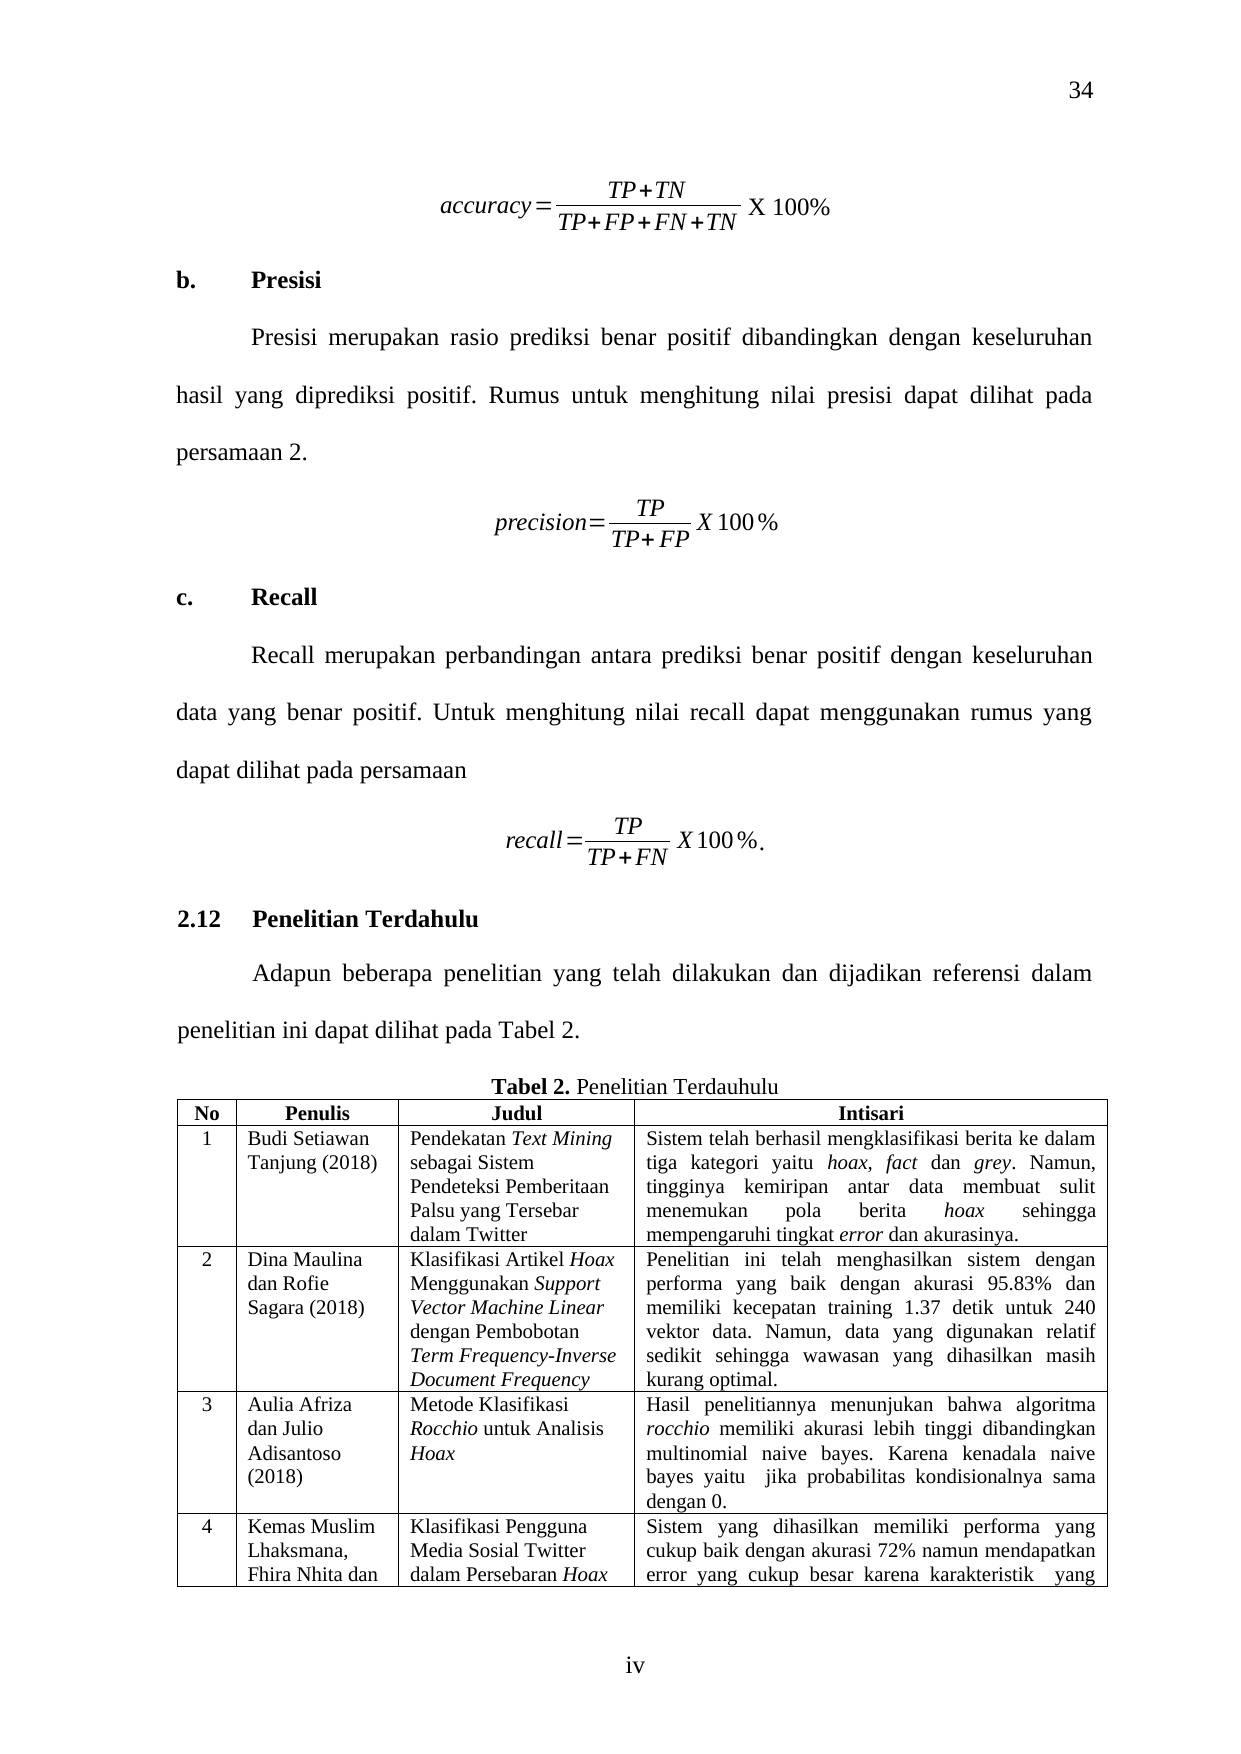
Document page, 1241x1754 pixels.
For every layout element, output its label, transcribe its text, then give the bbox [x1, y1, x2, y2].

table_cell 2 [178, 1247, 236, 1391]
list Presisi [176, 265, 1093, 293]
table_cell 3 [178, 1392, 236, 1513]
text Tabel 2. Penelitian Terdauhulu [177, 1073, 1093, 1099]
text X 100% [177, 177, 1093, 236]
table_cell Pendekatan Text Mining sebagai Sistem Pendeteksi Pemberitaan Palsu yang Tersebar dalam Twitter [399, 1126, 634, 1246]
table_cell Aulia Afriza dan Julio Adisantoso (2018) [237, 1392, 398, 1513]
table_header Intisari [635, 1100, 1107, 1124]
subtitle 2.12 Penelitian Terdahulu [177, 904, 1093, 933]
table_cell Hasil penelitiannya menunjukan bahwa algoritma rocchio memiliki akurasi lebih tinggi dibandingkan multinomial naive bayes. Karena kenadala naive bayes yaitu jika probabilitas kondisionalnya sama dengan 0. [635, 1392, 1107, 1513]
table_cell Klasifikasi Artikel Hoax Menggunakan Support Vector Machine Linear dengan Pembobotan Term Frequency-Inverse Document Frequency [399, 1247, 634, 1391]
text . [177, 812, 1093, 871]
table_cell Sistem telah berhasil mengklasifikasi berita ke dalam tiga kategori yaitu hoax, fact dan grey. Namun, tingginya kemiripan antar data membuat sulit menemukan pola berita hoax sehingga mempengaruhi tingkat error dan akurasinya. [635, 1126, 1107, 1246]
table_cell Budi Setiawan Tanjung (2018) [237, 1126, 398, 1246]
table_cell Dina Maulina dan Rofie Sagara (2018) [237, 1247, 398, 1391]
text Adapun beberapa penelitian yang telah dilakukan dan dijadikan referensi dalam penelitian ini dapat dilihat pada Tabel 2. [177, 958, 1093, 1044]
table_cell 4 [178, 1514, 236, 1586]
text Recall merupakan perbandingan antara prediksi benar positif dengan keseluruhan data yang benar positif. Untuk menghitung nilai recall dapat menggunakan rumus yang dapat dilihat pada persamaan [176, 640, 1093, 784]
table_cell Metode Klasifikasi Rocchio untuk Analisis Hoax [399, 1392, 634, 1513]
text Presisi merupakan rasio prediksi benar positif dibandingkan dengan keseluruhan hasil yang diprediksi positif. Rumus untuk menghitung nilai presisi dapat dilihat pada persamaan 2. [176, 322, 1093, 466]
table_header No [178, 1100, 236, 1124]
table_header Penulis [237, 1100, 398, 1124]
table_cell Klasifikasi Pengguna Media Sosial Twitter dalam Persebaran Hoax Menggunakan Metode Backpropagation [399, 1514, 634, 1586]
table_cell Kemas Muslim Lhaksmana, Fhira Nhita dan Ageng Budhiarto (2017) [237, 1514, 398, 1586]
table_header Judul [399, 1100, 634, 1124]
table_cell 1 [178, 1126, 236, 1246]
list Recall [176, 582, 1093, 611]
table_cell Penelitian ini telah menghasilkan sistem dengan performa yang baik dengan akurasi 95.83% dan memiliki kecepatan training 1.37 detik untuk 240 vektor data. Namun, data yang digunakan relatif sedikit sehingga wawasan yang dihasilkan masih kurang optimal. [635, 1247, 1107, 1391]
